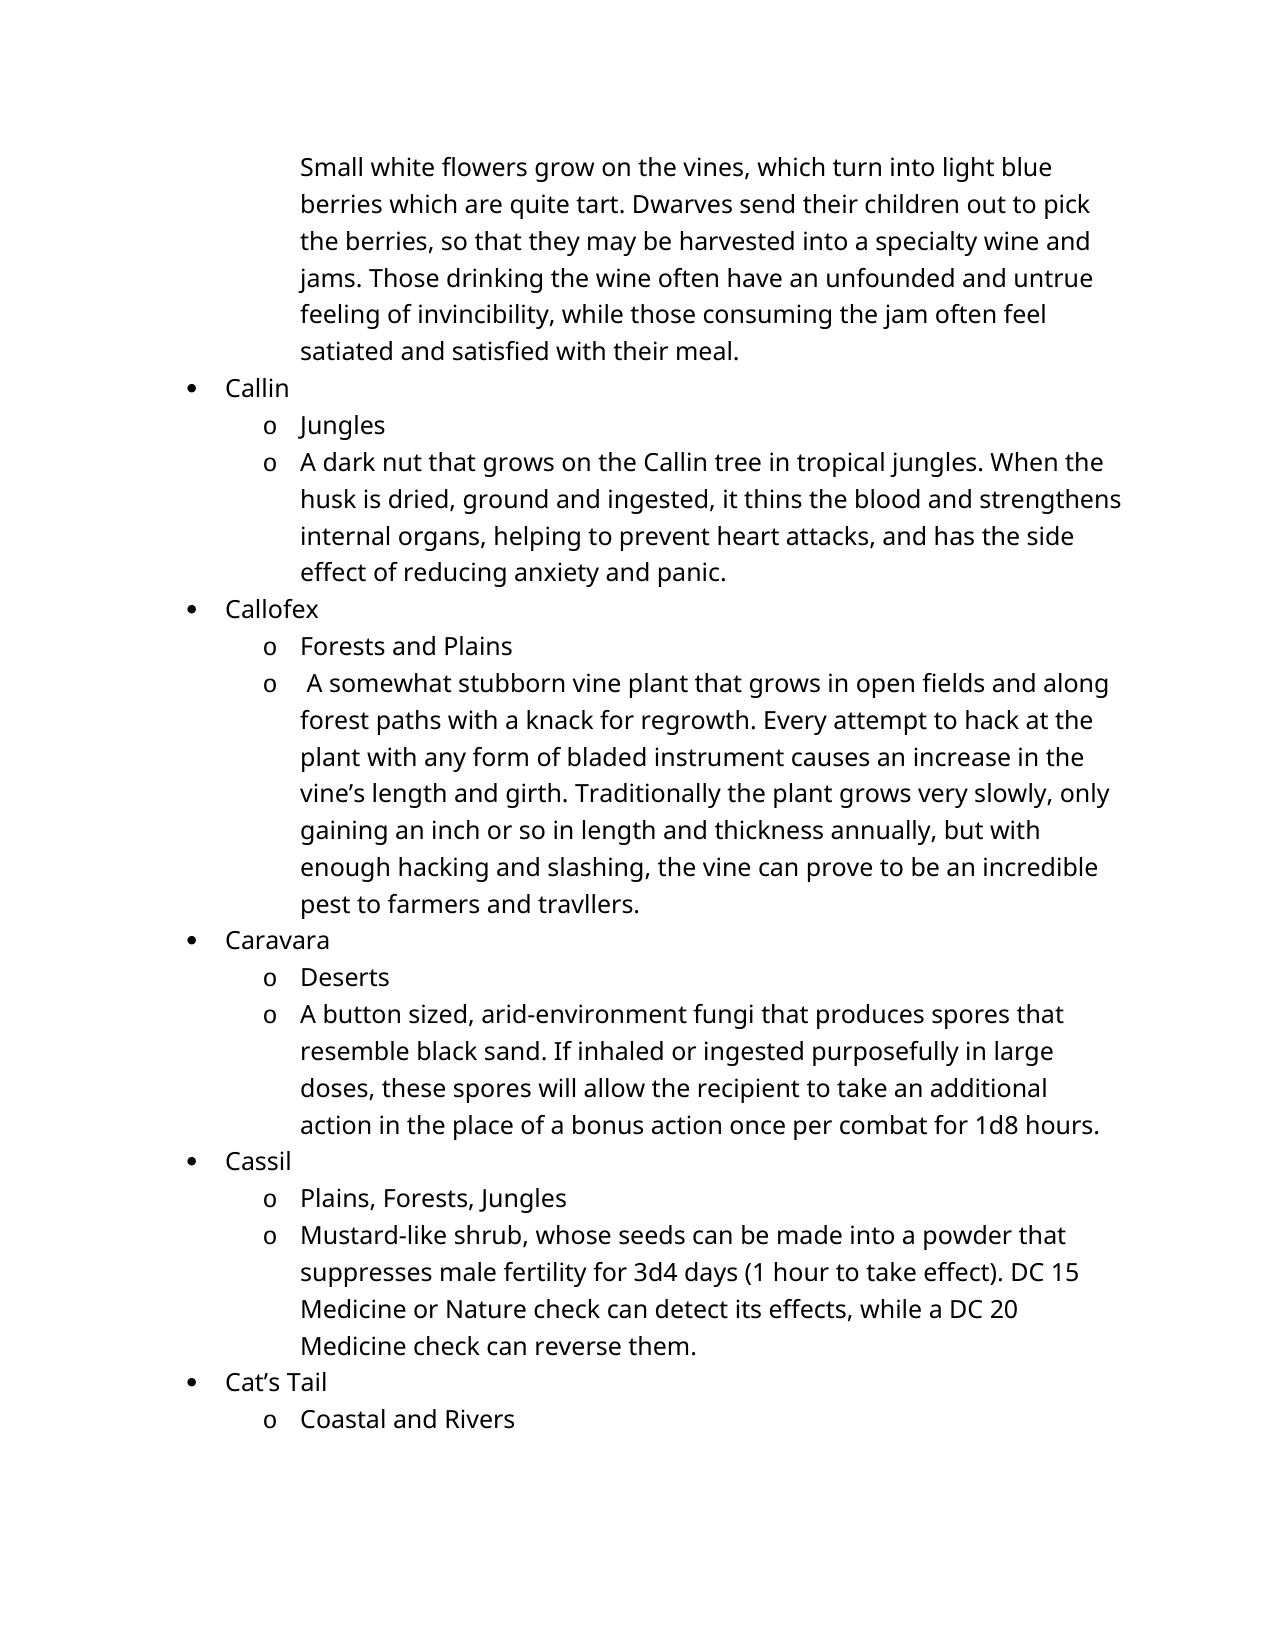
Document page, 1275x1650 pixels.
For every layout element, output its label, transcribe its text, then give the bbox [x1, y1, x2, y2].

list Deserts [262, 960, 1125, 994]
list A dark nut that grows on the Callin tree in tropical jungles. When the husk is dried, ground and ingested, it thins the blood and strengthens internal organs, helping to prevent heart attacks, and has the side effect of reducing anxiety and panic. [262, 444, 1125, 589]
list Jungles [262, 407, 1125, 442]
list Callofex [187, 592, 1125, 626]
list Forests and Plains [262, 628, 1125, 663]
list A button sized, arid-environment fungi that produces spores that resemble black sand. If inhaled or ingested purposefully in large doses, these spores will allow the recipient to take an additional action in the place of a bonus action once per combat for 1d8 hours. [262, 997, 1125, 1141]
list Plains, Forests, Jungles [262, 1181, 1125, 1215]
list Coastal and Rivers [262, 1402, 1125, 1436]
list Cat’s Tail [187, 1365, 1125, 1399]
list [262, 150, 1125, 368]
list Cassil [187, 1144, 1125, 1178]
list Callin [187, 371, 1125, 405]
list Caravara [187, 923, 1125, 957]
list Mustard-like shrub, whose seeds can be made into a powder that suppresses male fertility for 3d4 days (1 hour to take effect). DC 15 Medicine or Nature check can detect its effects, while a DC 20 Medicine check can reverse them. [262, 1218, 1125, 1362]
list A somewhat stubborn vine plant that grows in open fields and along forest paths with a knack for regrowth. Every attempt to hack at the plant with any form of bladed instrument causes an increase in the vine’s length and girth. Traditionally the plant grows very slowly, only gaining an inch or so in length and thickness annually, but with enough hacking and slashing, the vine can prove to be an incredible pest to farmers and travllers. [262, 665, 1125, 920]
